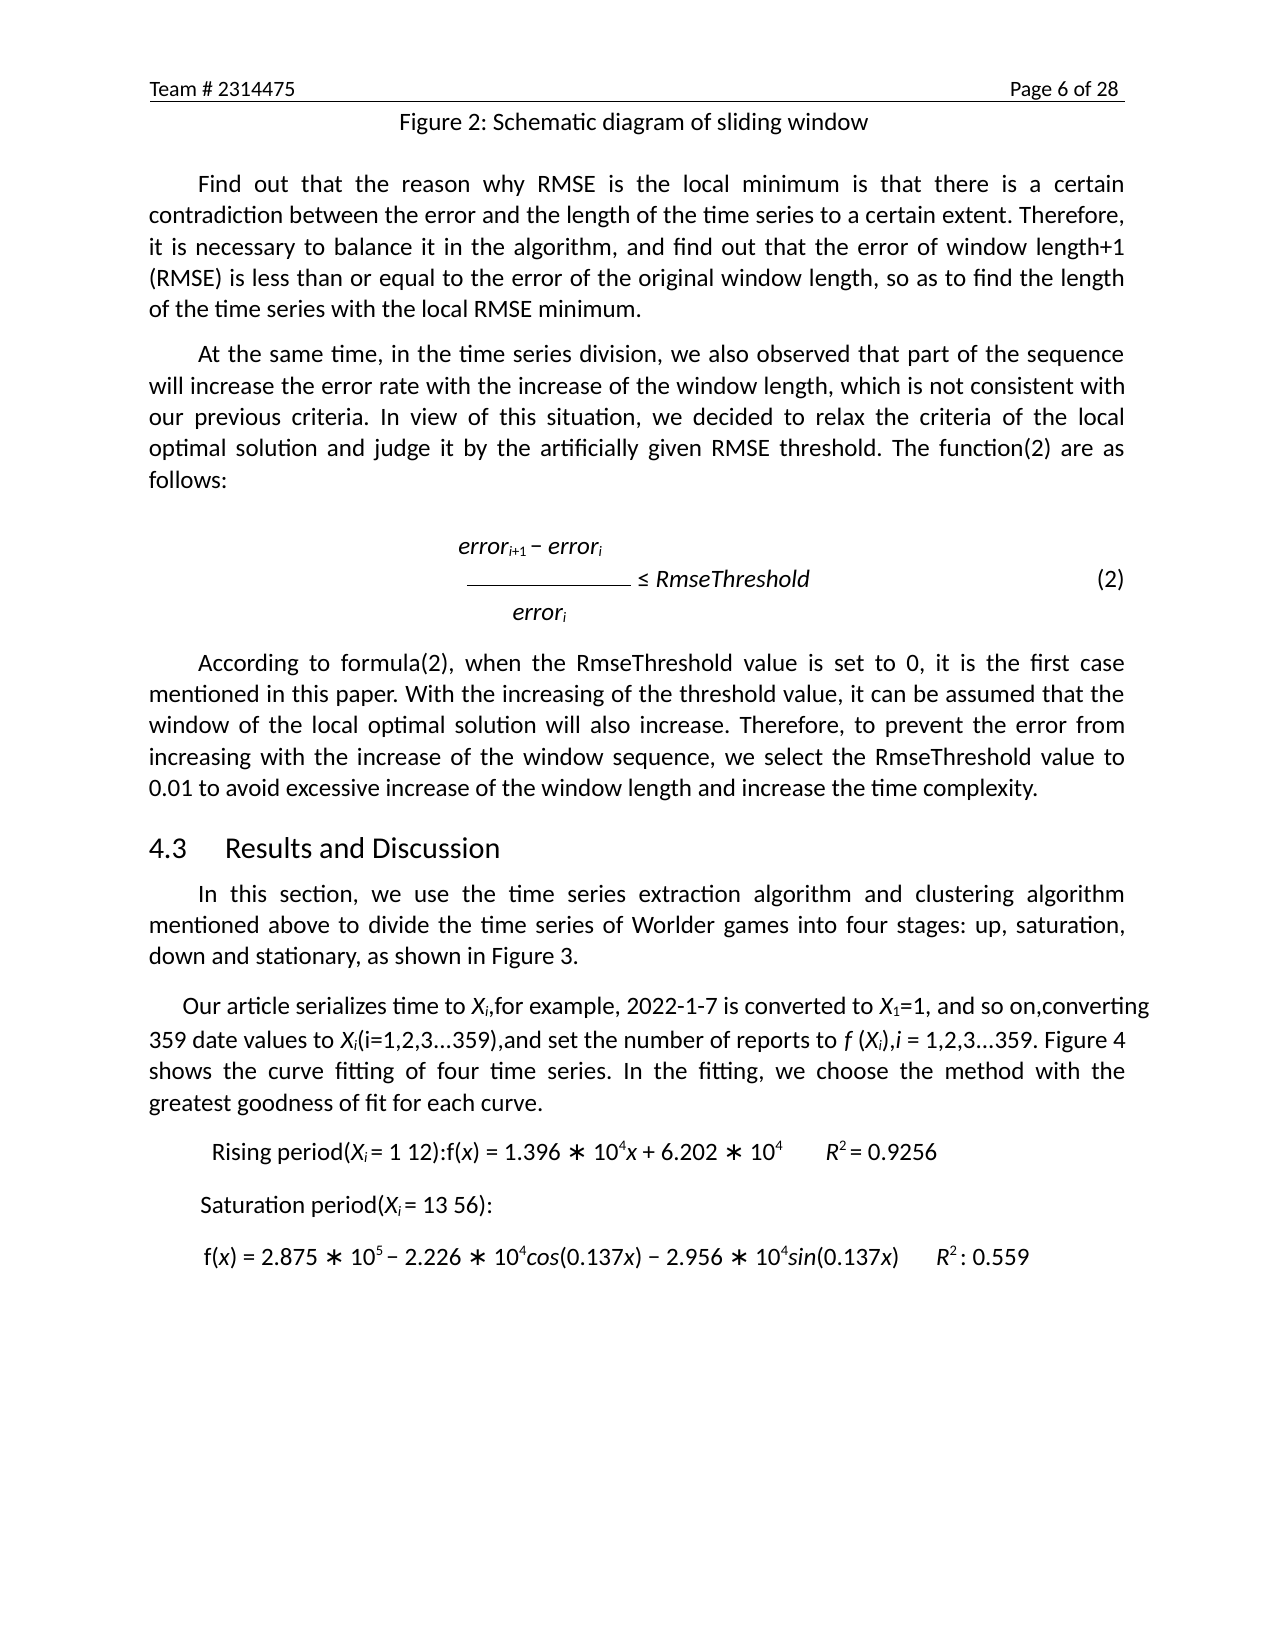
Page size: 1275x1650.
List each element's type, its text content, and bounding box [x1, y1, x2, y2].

text According to formula(2), when the RmseThreshold value is set to 0, it is the first case mentioned in this paper. With the increasing of the threshold value, it can be assumed that the window of the local optimal solution will also increase. Therefore, to prevent the error from increasing with the increase of the window sequence, we select the RmseThreshold value to 0.01 to avoid excessive increase of the window length and increase the time complexity. [148, 647, 1127, 803]
text 359 date values to Xi(i=1,2,3...359),and set the number of reports to f (Xi),i = 1,2,3...359. Figure 4 shows the curve fitting of four time series. In the fitting, we choose the method with the greatest goodness of fit for each curve. [148, 1024, 1127, 1117]
text In this section, we use the time series extraction algorithm and clustering algorithm mentioned above to divide the time series of Worlder games into four stages: up, saturation, down and stationary, as shown in Figure 3. [148, 878, 1127, 971]
text Our article serializes time to Xi,for example, 2022-1-7 is converted to X1=1, and so on,converting [149, 990, 1149, 1021]
text Find out that the reason why RMSE is the local minimum is that there is a certain contradiction between the error and the length of the time series to a certain extent. Therefore, it is necessary to balance it in the algorithm, and find out that the error of window length+1 (RMSE) is less than or equal to the error of the original window length, so as to find the length of the time series with the local RMSE minimum. [148, 168, 1127, 324]
subtitle 4.3 Results and Discussion [148, 829, 1125, 866]
text Saturation period(Xi = 13 56): [200, 1189, 1149, 1220]
text f(x) = 2.875 ∗ 105 − 2.226 ∗ 104cos(0.137x) − 2.956 ∗ 104sin(0.137x) R2 : 0.559 [149, 1241, 1149, 1271]
text errori+1 − errori [458, 530, 1149, 560]
text Figure 2: Schematic diagram of sliding window [399, 106, 1127, 136]
text Rising period(Xi = 1 12):f(x) = 1.396 ∗ 104x + 6.202 ∗ 104 R2 = 0.9256 [149, 1136, 1149, 1167]
text errori [512, 596, 1149, 626]
text At the same time, in the time series division, we also observed that part of the sequence will increase the error rate with the increase of the window length, which is not consistent with our previous criteria. In view of this situation, we decided to relax the criteria of the local optimal solution and judge it by the artificially given RMSE threshold. The function(2) are as follows: [148, 338, 1127, 494]
text ≤ RmseThreshold (2) [149, 563, 1149, 593]
